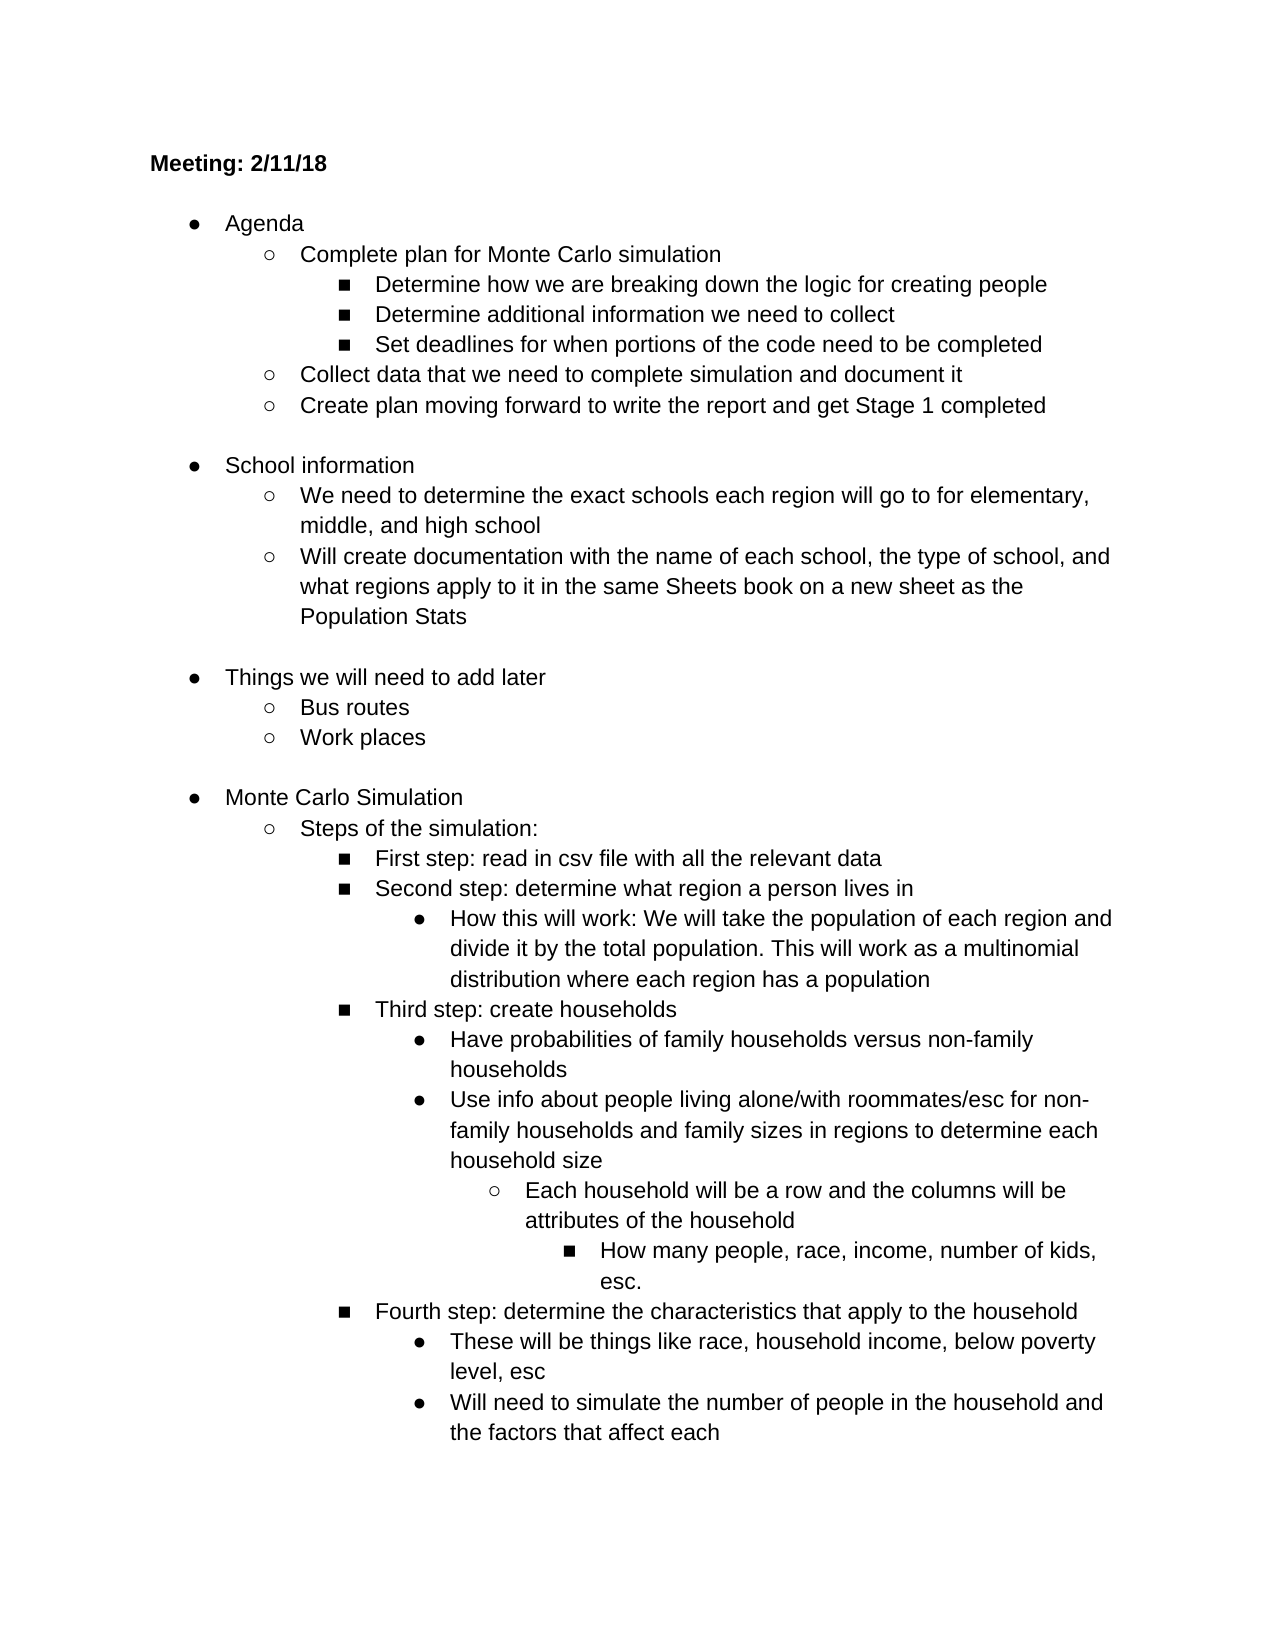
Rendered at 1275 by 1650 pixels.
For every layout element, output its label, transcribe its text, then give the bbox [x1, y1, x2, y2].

text Meeting: 2/11/18 [150, 150, 1125, 176]
list Use info about people living alone/with roommates/esc for non-family households and family sizes in regions to determine each household size [412, 1086, 1125, 1173]
list We need to determine the exact schools each region will go to for elementary, middle, and high school [262, 482, 1125, 539]
list How this will work: We will take the population of each region and divide it by the total population. This will work as a multinomial distribution where each region has a population [412, 905, 1125, 992]
list Steps of the simulation: [262, 814, 1125, 841]
list First step: read in csv file with all the relevant data [337, 845, 1125, 871]
list Each household will be a row and the columns will be attributes of the household [487, 1177, 1125, 1234]
list How many people, race, income, number of kids, esc. [562, 1237, 1125, 1294]
list Monte Carlo Simulation [187, 784, 1125, 811]
list Bus routes [262, 694, 1125, 720]
list Complete plan for Monte Carlo simulation [262, 241, 1125, 267]
list Determine how we are breaking down the logic for creating people [337, 271, 1125, 297]
list Third step: create households [337, 996, 1125, 1022]
list Determine additional information we need to collect [337, 301, 1125, 327]
list Will create documentation with the name of each school, the type of school, and what regions apply to it in the same Sheets book on a new sheet as the Population Stats [262, 543, 1125, 629]
list Things we will need to add later [187, 663, 1125, 690]
list These will be things like race, household income, below poverty level, esc [412, 1328, 1125, 1385]
list Work places [262, 724, 1125, 750]
list Will need to simulate the number of people in the household and the factors that affect each [412, 1388, 1125, 1445]
list Agenda [187, 210, 1125, 237]
list School information [187, 452, 1125, 478]
list Create plan moving forward to write the report and get Stage 1 completed [262, 392, 1125, 418]
list Set deadlines for when portions of the code need to be completed [337, 331, 1125, 358]
list Collect data that we need to complete simulation and document it [262, 361, 1125, 388]
list Second step: determine what region a person lives in [337, 875, 1125, 901]
list Have probabilities of family households versus non-family households [412, 1026, 1125, 1083]
list Fourth step: determine the characteristics that apply to the household [337, 1298, 1125, 1324]
